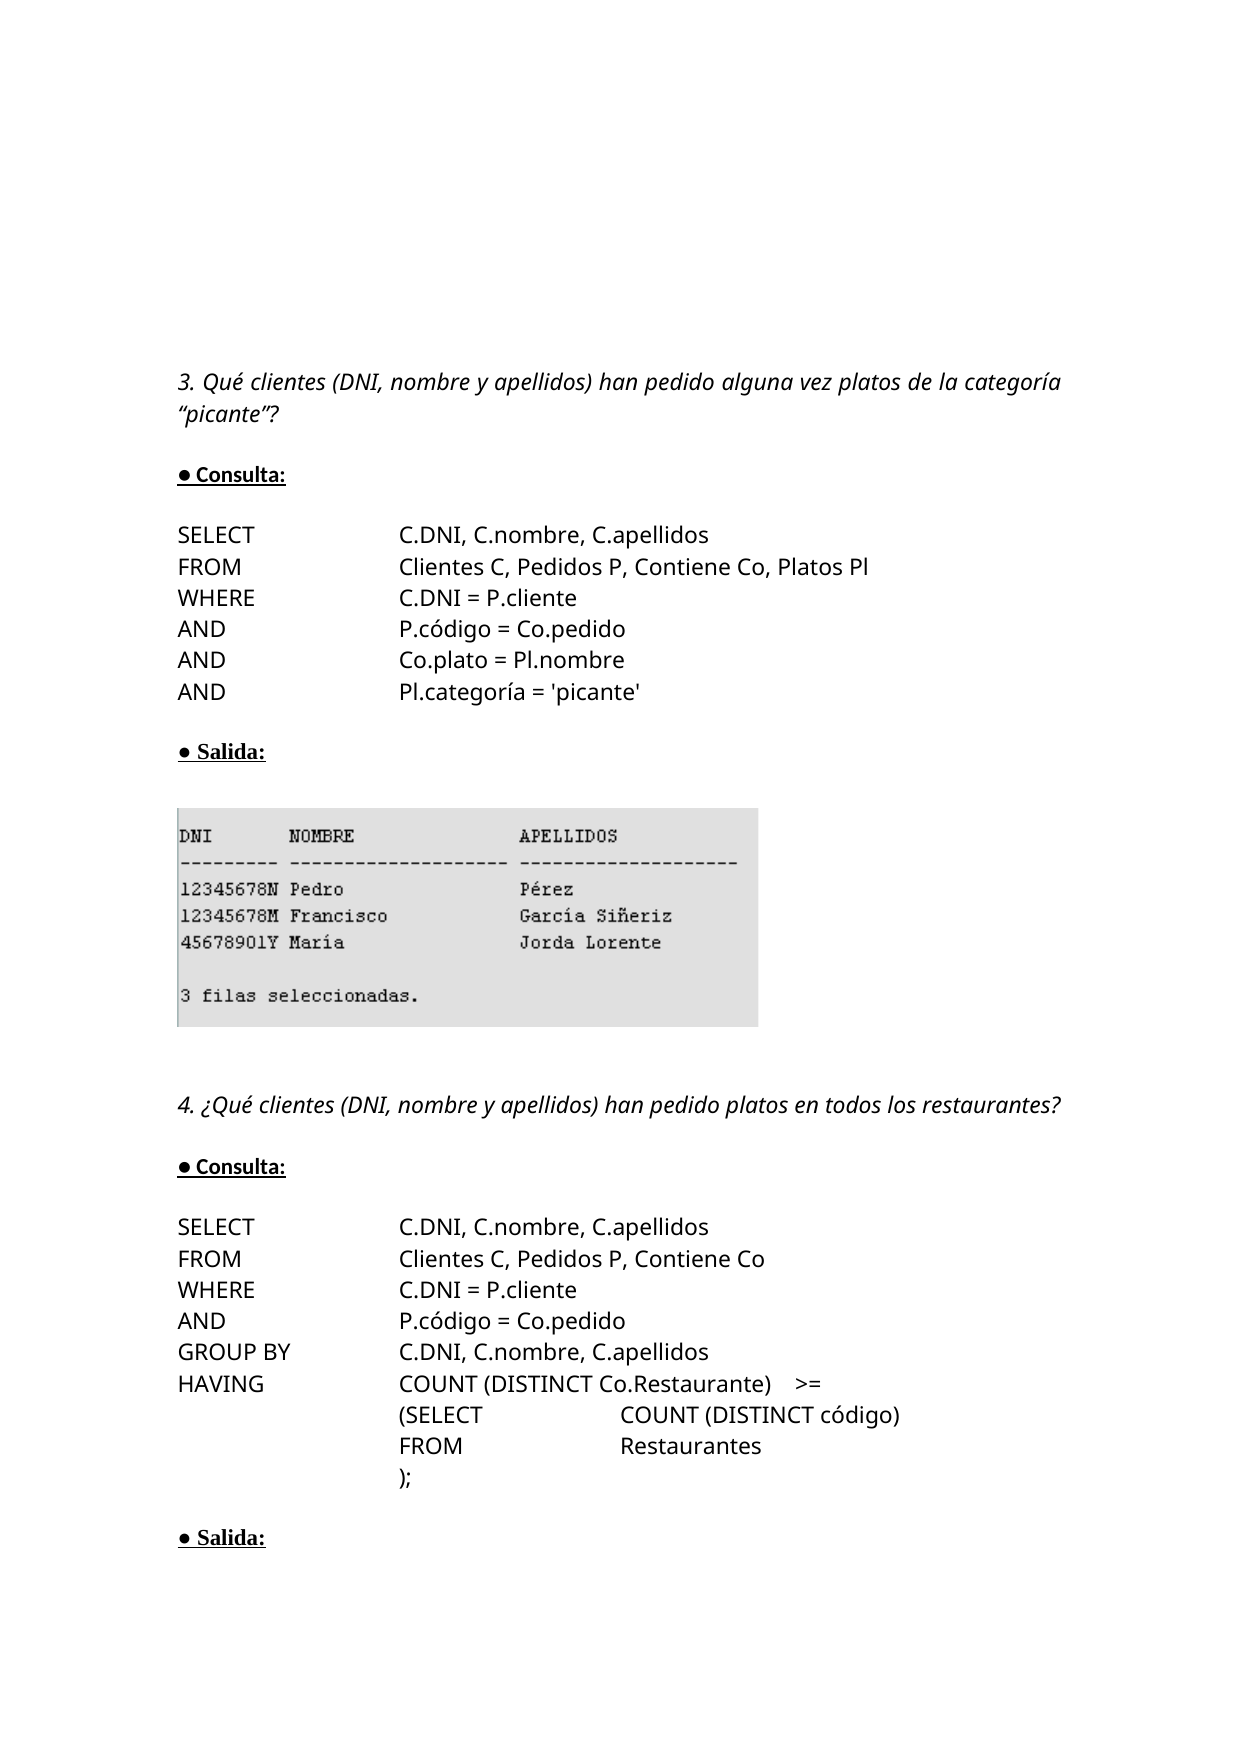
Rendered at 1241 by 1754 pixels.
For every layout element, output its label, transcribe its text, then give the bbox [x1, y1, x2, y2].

text ); [398, 1461, 1063, 1492]
text SELECT C.DNI, C.nombre, C.apellidos [177, 519, 1063, 551]
text FROM Clientes C, Pedidos P, Contiene Co [177, 1242, 1063, 1274]
text AND P.código = Co.pedido [177, 1305, 1063, 1336]
text 3. Qué clientes (DNI, nombre y apellidos) han pedido alguna vez platos de la categoría “picante”? [177, 366, 1063, 429]
text AND Pl.categoría = 'picante' [177, 676, 1063, 707]
text HAVING COUNT (DISTINCT Co.Restaurante) >= [177, 1367, 1063, 1399]
text FROM Restaurantes [398, 1430, 1063, 1461]
text SELECT C.DNI, C.nombre, C.apellidos [177, 1211, 1063, 1242]
text (SELECT COUNT (DISTINCT código) [398, 1399, 1063, 1430]
text GROUP BY C.DNI, C.nombre, C.apellidos [177, 1336, 1063, 1367]
text AND P.código = Co.pedido [177, 613, 1063, 644]
text FROM Clientes C, Pedidos P, Contiene Co, Platos Pl [177, 551, 1063, 582]
text WHERE C.DNI = P.cliente [177, 1274, 1063, 1305]
text AND Co.plato = Pl.nombre [177, 644, 1063, 676]
text WHERE C.DNI = P.cliente [177, 582, 1063, 613]
text ● Consulta: [177, 460, 1063, 488]
text ● Salida: [177, 1524, 1063, 1550]
picture [177, 808, 759, 1027]
text ● Salida: [177, 738, 1063, 764]
text ● Consulta: [177, 1152, 1063, 1180]
text 4. ¿Qué clientes (DNI, nombre y apellidos) han pedido platos en todos los restaurantes? [177, 1089, 1063, 1121]
